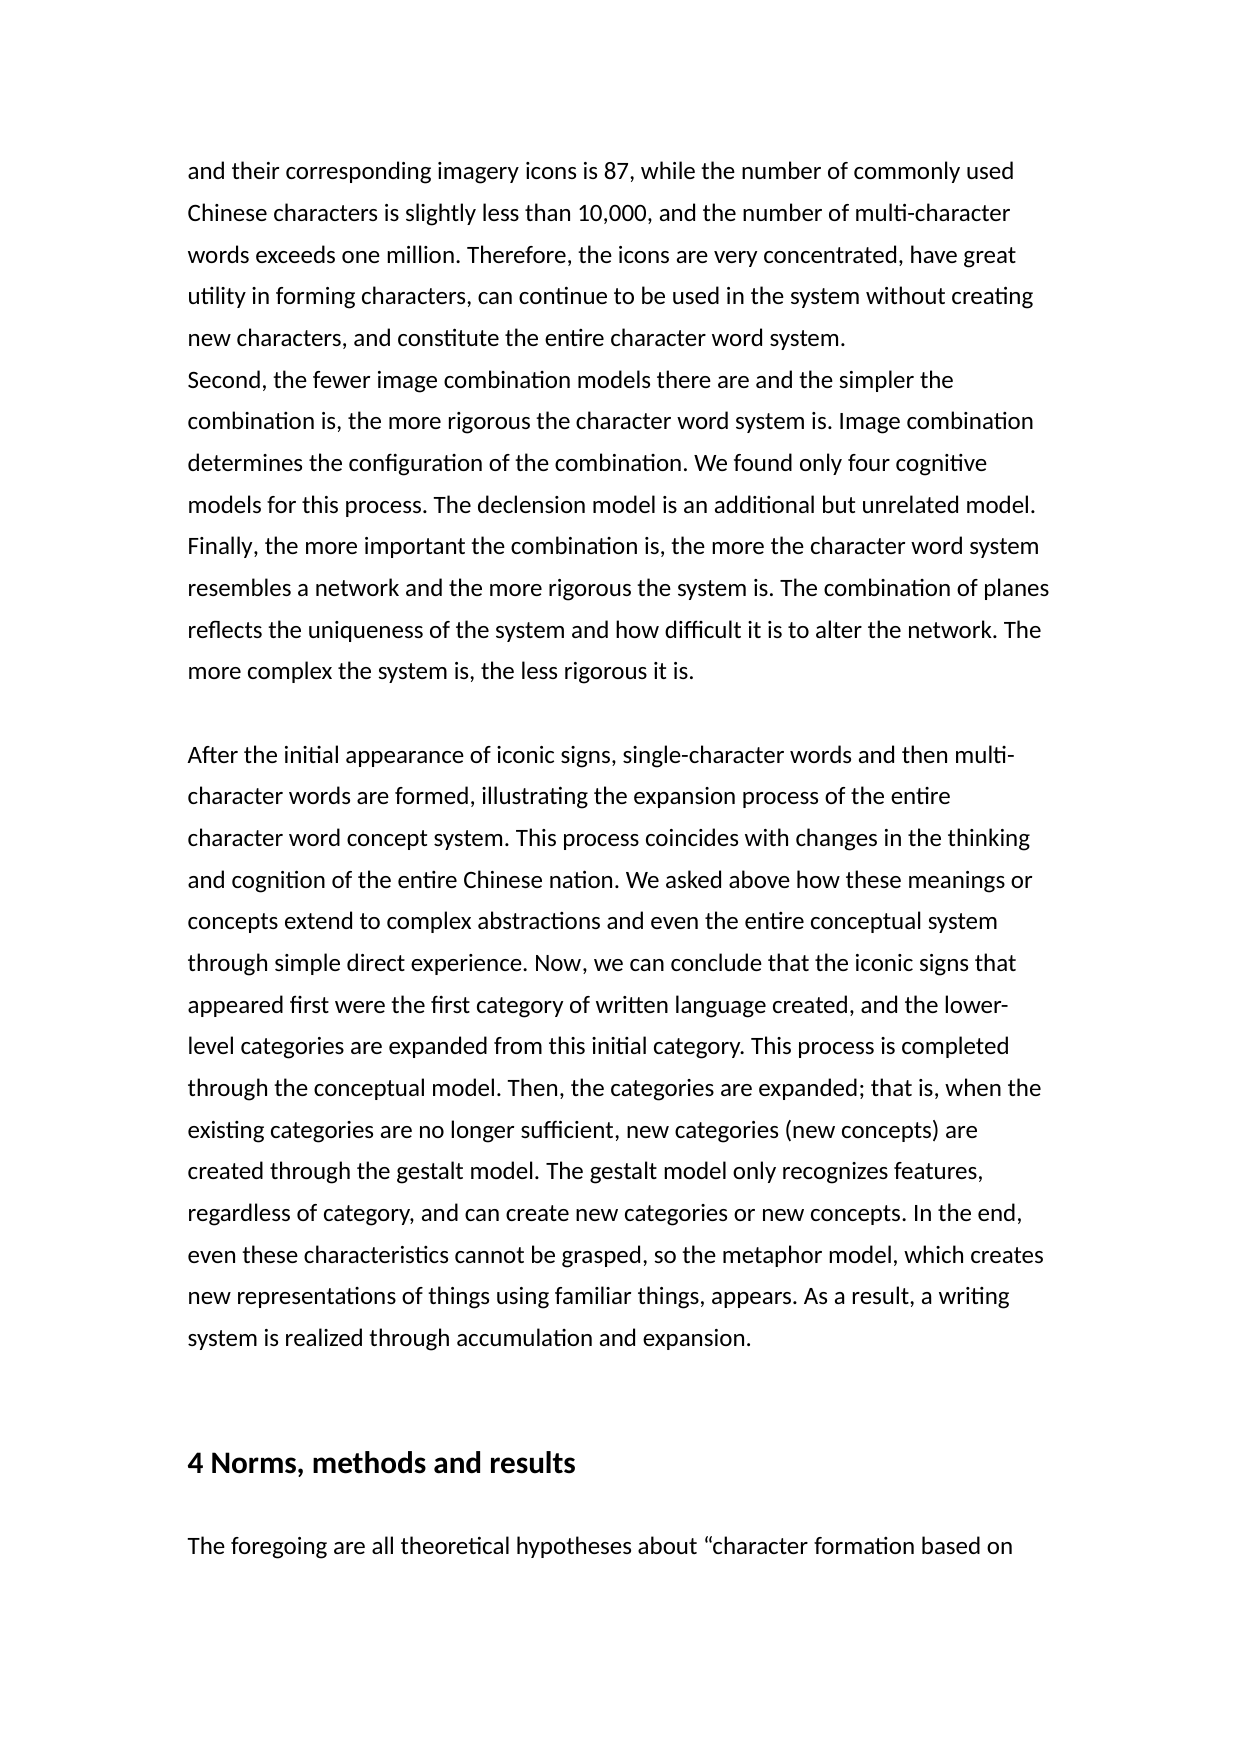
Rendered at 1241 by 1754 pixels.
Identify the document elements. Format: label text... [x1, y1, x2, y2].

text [187, 150, 1053, 358]
text Second, the fewer image combination models there are and the simpler the combination is, the more rigorous the character word system is. Image combination determines the configuration of the combination. We found only four cognitive models for this process. The declension model is an additional but unrelated model. Finally, the more important the combination is, the more the character word system resembles a network and the more rigorous the system is. The combination of planes reflects the uniqueness of the system and how difficult it is to alter the network. The more complex the system is, the less rigorous it is. [187, 358, 1053, 692]
text After the initial appearance of iconic signs, single-character words and then multi-character words are formed, illustrating the expansion process of the entire character word concept system. This process coincides with changes in the thinking and cognition of the entire Chinese nation. We asked above how these meanings or concepts extend to complex abstractions and even the entire conceptual system through simple direct experience. Now, we can conclude that the iconic signs that appeared first were the first category of written language created, and the lower-level categories are expanded from this initial category. This process is completed through the conceptual model. Then, the categories are expanded; that is, when the existing categories are no longer sufficient, new categories (new concepts) are created through the gestalt model. The gestalt model only recognizes features, regardless of category, and can create new categories or new concepts. In the end, even these characteristics cannot be grasped, so the metaphor model, which creates new representations of things using familiar things, appears. As a result, a writing system is realized through accumulation and expansion. [187, 733, 1053, 1358]
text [187, 1525, 1053, 1567]
text 4 Norms, methods and results [187, 1442, 1053, 1483]
